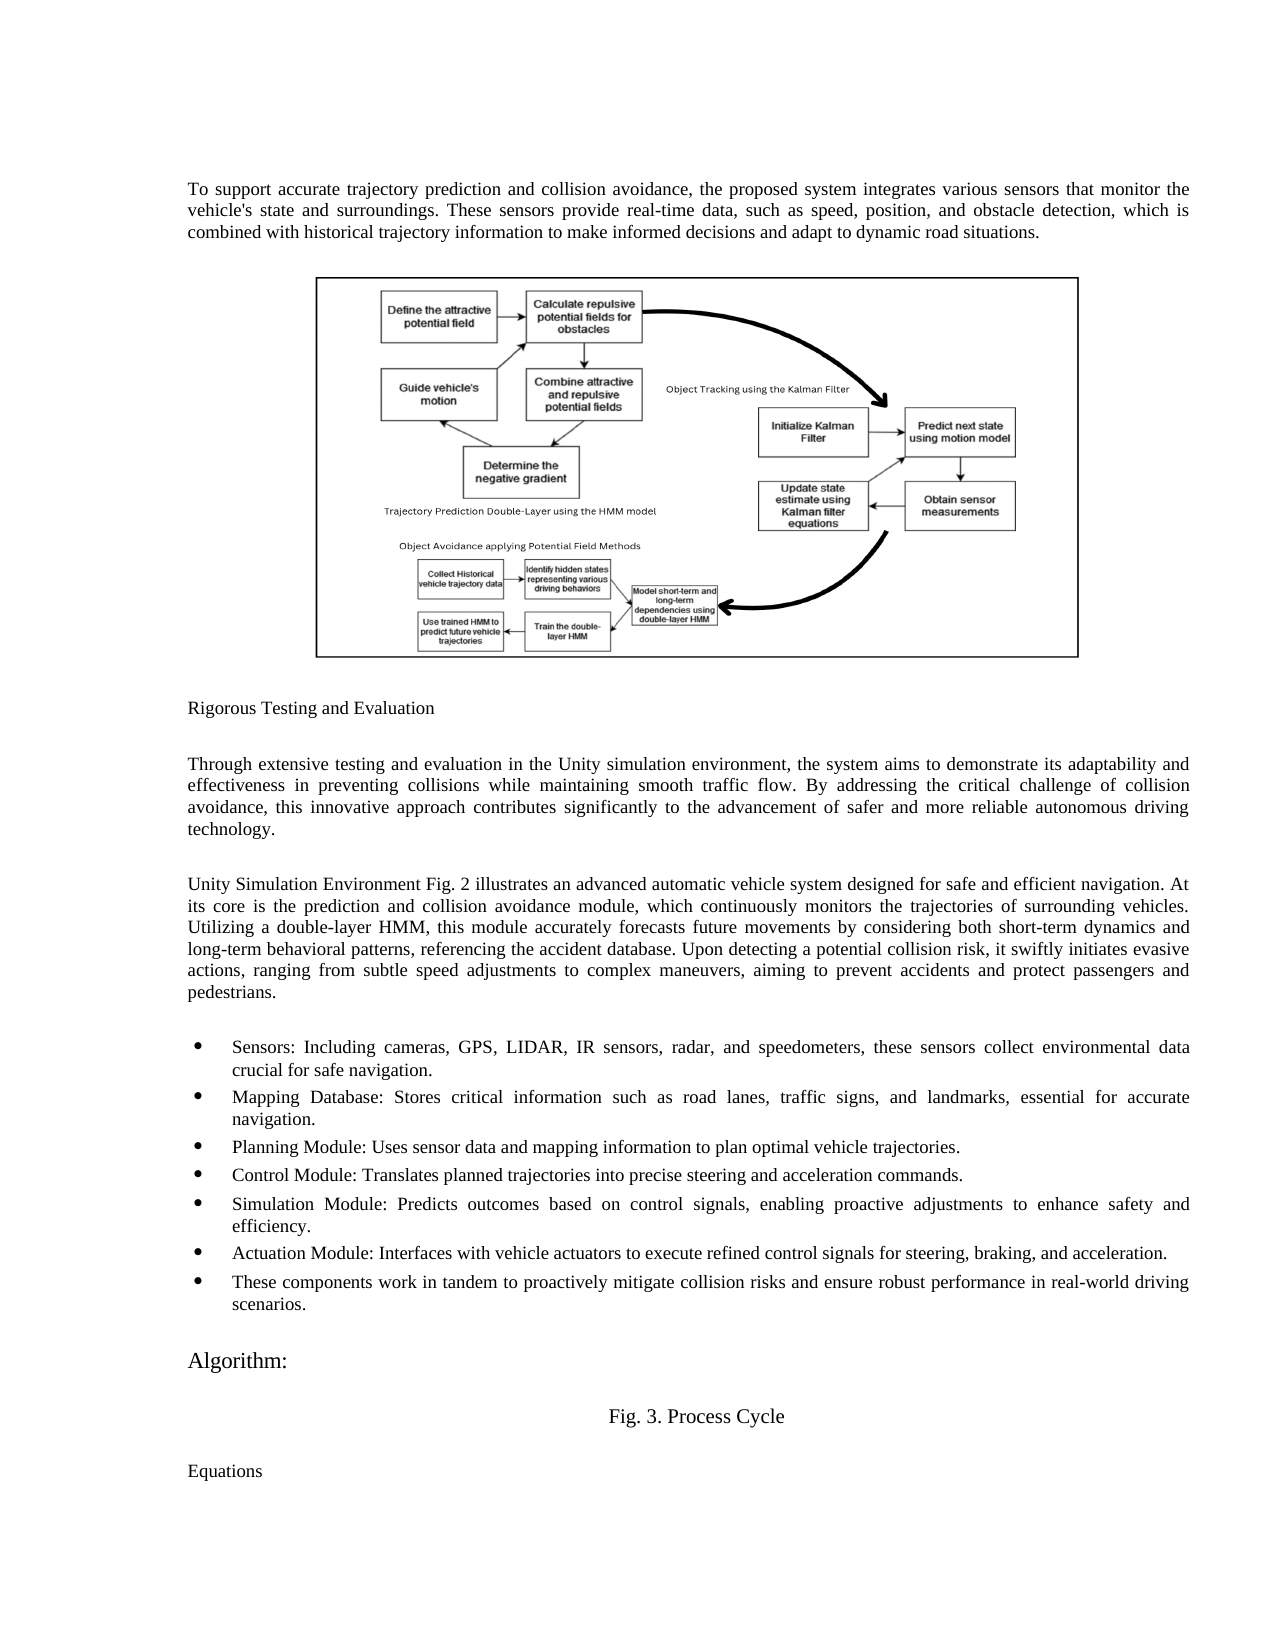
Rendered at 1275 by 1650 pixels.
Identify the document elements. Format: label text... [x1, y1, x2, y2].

title Control Module: Translates planned trajectories into precise steering and acceleration commands. [194, 1164, 1192, 1186]
text Fig. 3. Process Cycle [187, 1404, 1087, 1428]
title Mapping Database: Stores critical information such as road lanes, traffic signs, and landmarks, essential for accurate navigation. [194, 1086, 1192, 1130]
title These components work in tandem to proactively mitigate collision risks and ensure robust performance in real-world driving scenarios. [194, 1271, 1192, 1314]
title To support accurate trajectory prediction and collision avoidance, the proposed system integrates various sensors that monitor the vehicle's state and surroundings. These sensors provide real-time data, such as speed, position, and obstacle detection, which is combined with historical trajectory information to make informed decisions and adapt to dynamic road situations. [187, 178, 1192, 242]
title Simulation Module: Predicts outcomes based on control signals, enabling proactive adjustments to enhance safety and efficiency. [194, 1192, 1192, 1236]
picture [307, 270, 1090, 663]
title Rigorous Testing and Evaluation [187, 697, 1192, 719]
title Sensors: Including cameras, GPS, LIDAR, IR sensors, radar, and speedometers, these sensors collect environmental data crucial for safe navigation. [194, 1036, 1192, 1080]
text Algorithm: [187, 1347, 1087, 1373]
title Actuation Module: Interfaces with vehicle actuators to execute refined control signals for steering, braking, and acceleration. [194, 1242, 1192, 1264]
title Planning Module: Uses sensor data and mapping information to plan optimal vehicle trajectories. [194, 1136, 1192, 1158]
text Equations [187, 1460, 1087, 1481]
title Unity Simulation Environment Fig. 2 illustrates an advanced automatic vehicle system designed for safe and efficient navigation. At its core is the prediction and collision avoidance module, which continuously monitors the trajectories of surrounding vehicles. Utilizing a double-layer HMM, this module accurately forecasts future movements by considering both short-term dynamics and long-term behavioral patterns, referencing the accident database. Upon detecting a potential collision risk, it swiftly initiates evasive actions, ranging from subtle speed adjustments to complex maneuvers, aiming to prevent accidents and protect passengers and pedestrians. [187, 873, 1192, 1002]
title Through extensive testing and evaluation in the Unity simulation environment, the system aims to demonstrate its adaptability and effectiveness in preventing collisions while maintaining smooth traffic flow. By addressing the critical challenge of collision avoidance, this innovative approach contributes significantly to the advancement of safer and more reliable autonomous driving technology. [187, 753, 1192, 839]
